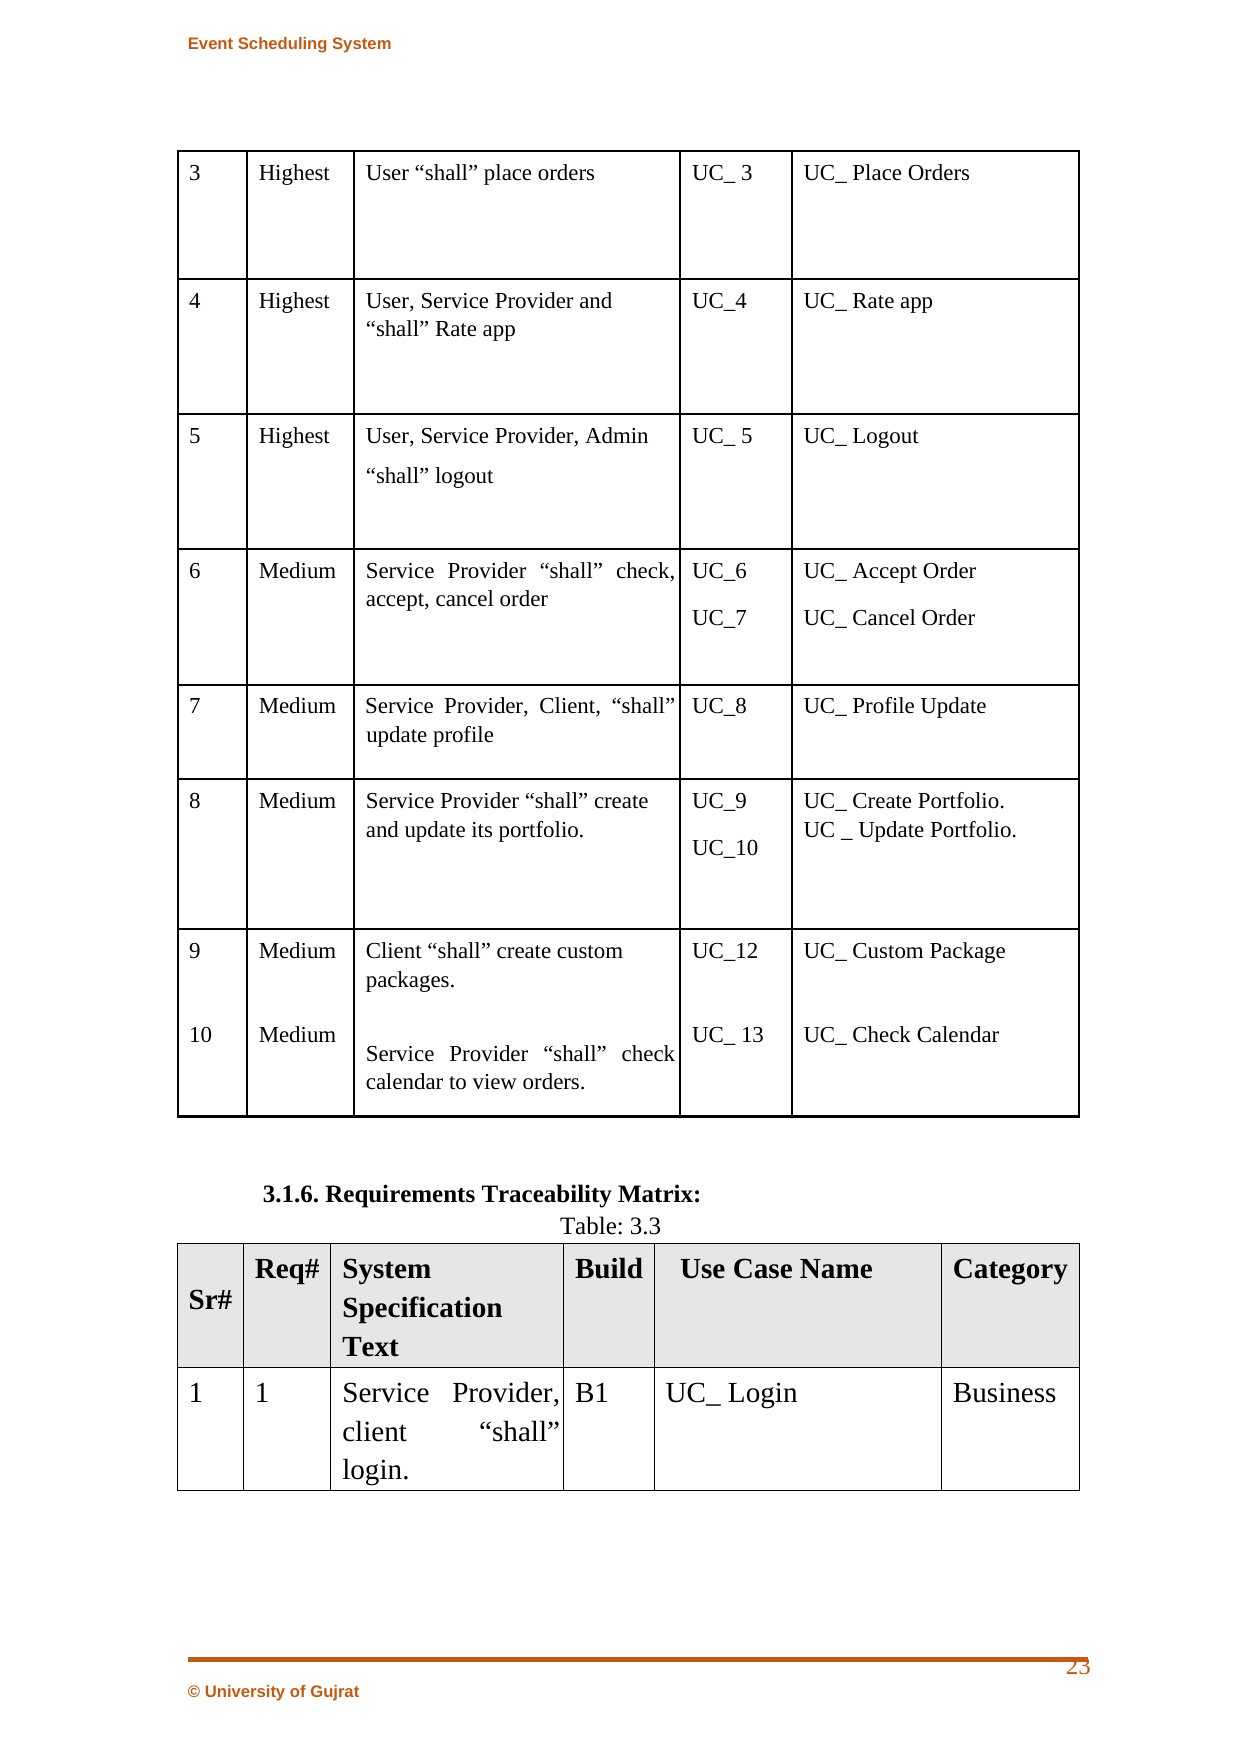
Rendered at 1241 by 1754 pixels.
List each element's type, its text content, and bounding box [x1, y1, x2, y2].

table_cell User “shall” place orders [355, 152, 679, 278]
table_cell 5 [179, 415, 246, 548]
table_header Sr# [178, 1244, 243, 1367]
table_cell UC_8 [681, 686, 791, 778]
table_cell Service Provider “shall” check, accept, cancel order [355, 550, 679, 683]
table_cell 10 [179, 1015, 246, 1115]
table_cell Highest [248, 152, 353, 278]
table_cell UC_ Logout [793, 415, 1078, 548]
table_cell UC_ Rate app [793, 280, 1078, 413]
table_cell 6 [179, 550, 246, 683]
table_cell Business [942, 1368, 1079, 1490]
table_cell UC_4 [681, 280, 791, 413]
table_cell 4 [179, 280, 246, 413]
table_cell UC_ Check Calendar [793, 1015, 1078, 1115]
table_header System Specification Text [331, 1244, 563, 1367]
table_header Category [942, 1244, 1079, 1367]
table_header Use Case Name [655, 1244, 941, 1367]
table_cell 7 [179, 686, 246, 778]
table_cell Medium [248, 686, 353, 778]
table_cell UC_ Create Portfolio. UC _ Update Portfolio. [793, 780, 1078, 928]
table_cell Medium [248, 550, 353, 683]
table_cell Medium [248, 930, 353, 1014]
table_cell 3 [179, 152, 246, 278]
table_cell UC_ 5 [681, 415, 791, 548]
table_cell Client “shall” create custom packages. [355, 930, 679, 1014]
table_header Build [564, 1244, 654, 1367]
table_cell Service Provider “shall” check calendar to view orders. [355, 1015, 679, 1115]
table_cell Service Provider, client “shall” login. [331, 1368, 563, 1490]
table_cell Medium [248, 1015, 353, 1115]
table_cell UC_ Login [655, 1368, 941, 1490]
table_cell B1 [564, 1368, 654, 1490]
table_cell UC_ Custom Package [793, 930, 1078, 1014]
table_cell UC_ 13 [681, 1015, 791, 1115]
table_cell UC_6 UC_7 [681, 550, 791, 683]
table_cell 9 [179, 930, 246, 1014]
table_cell Service Provider, Client, “shall” update profile [355, 686, 679, 778]
table_cell Medium [248, 780, 353, 928]
table_cell UC_ Place Orders [793, 152, 1078, 278]
table_cell Highest [248, 280, 353, 413]
table_cell 8 [179, 780, 246, 928]
text Table: 3.3 [188, 1211, 1111, 1240]
table_cell UC_ Accept Order UC_ Cancel Order [793, 550, 1078, 683]
table_cell 1 [244, 1368, 330, 1490]
table_cell 1 [178, 1368, 243, 1490]
table_header Req# [244, 1244, 330, 1367]
table_cell UC_9 UC_10 [681, 780, 791, 928]
table_cell Highest [248, 415, 353, 548]
table_cell UC_12 [681, 930, 791, 1014]
table_cell User, Service Provider, Admin “shall” logout [355, 415, 679, 548]
table_cell UC_ Profile Update [793, 686, 1078, 778]
list Requirements Traceability Matrix: [263, 1179, 1111, 1208]
table_cell Service Provider “shall” create and update its portfolio. [355, 780, 679, 928]
table_cell UC_ 3 [681, 152, 791, 278]
table_cell User, Service Provider and “shall” Rate app [355, 280, 679, 413]
